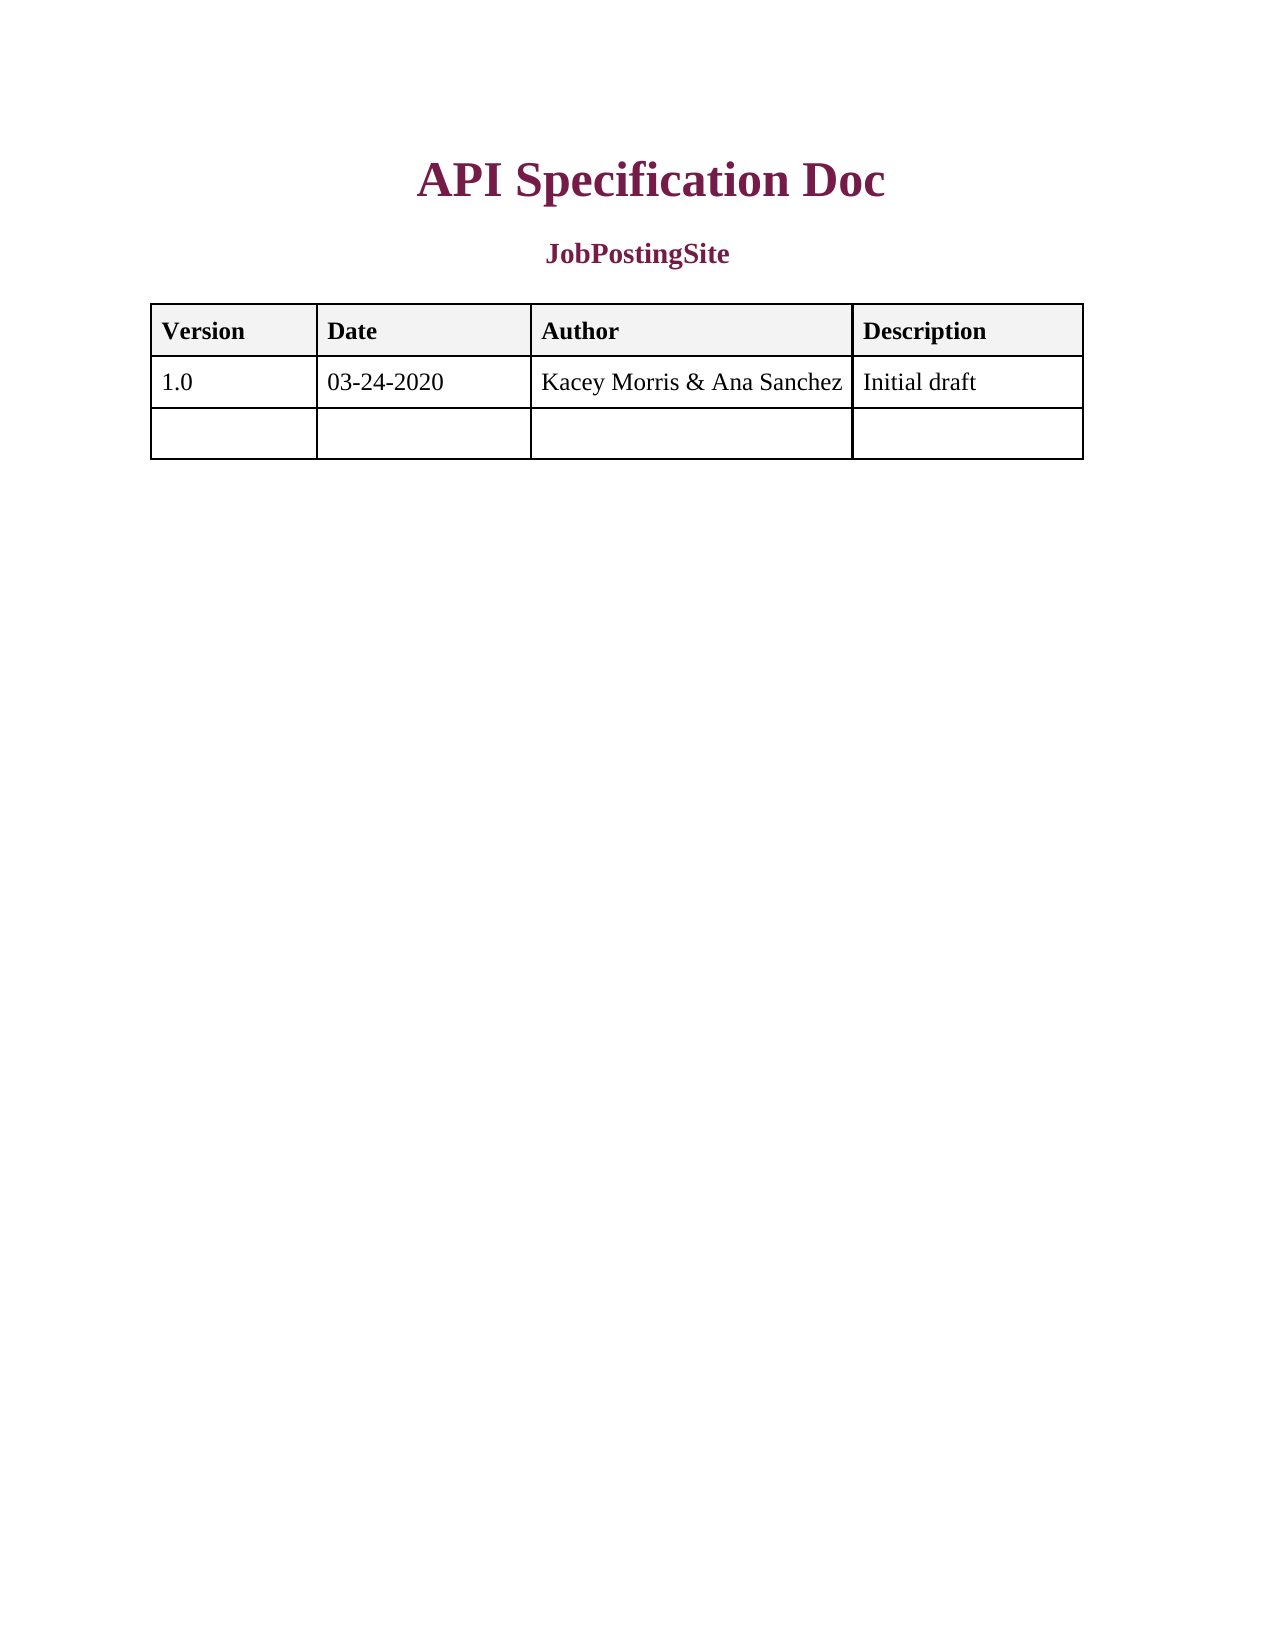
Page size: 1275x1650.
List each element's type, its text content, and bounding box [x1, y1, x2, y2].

table_cell [152, 409, 316, 458]
text API Specification Doc [150, 150, 1152, 207]
table_header Description [854, 305, 1082, 355]
table_cell 03-24-2020 [318, 357, 530, 407]
table_cell 1.0 [152, 357, 316, 407]
text JobPostingSite [150, 236, 1125, 270]
table_header Date [318, 305, 530, 355]
table_cell [532, 409, 851, 458]
table_header Author [532, 305, 851, 355]
table_cell Initial draft [854, 357, 1082, 407]
table_cell [854, 409, 1082, 458]
table_cell Kacey Morris & Ana Sanchez [532, 357, 851, 407]
table_cell [318, 409, 530, 458]
table_header Version [152, 305, 316, 355]
